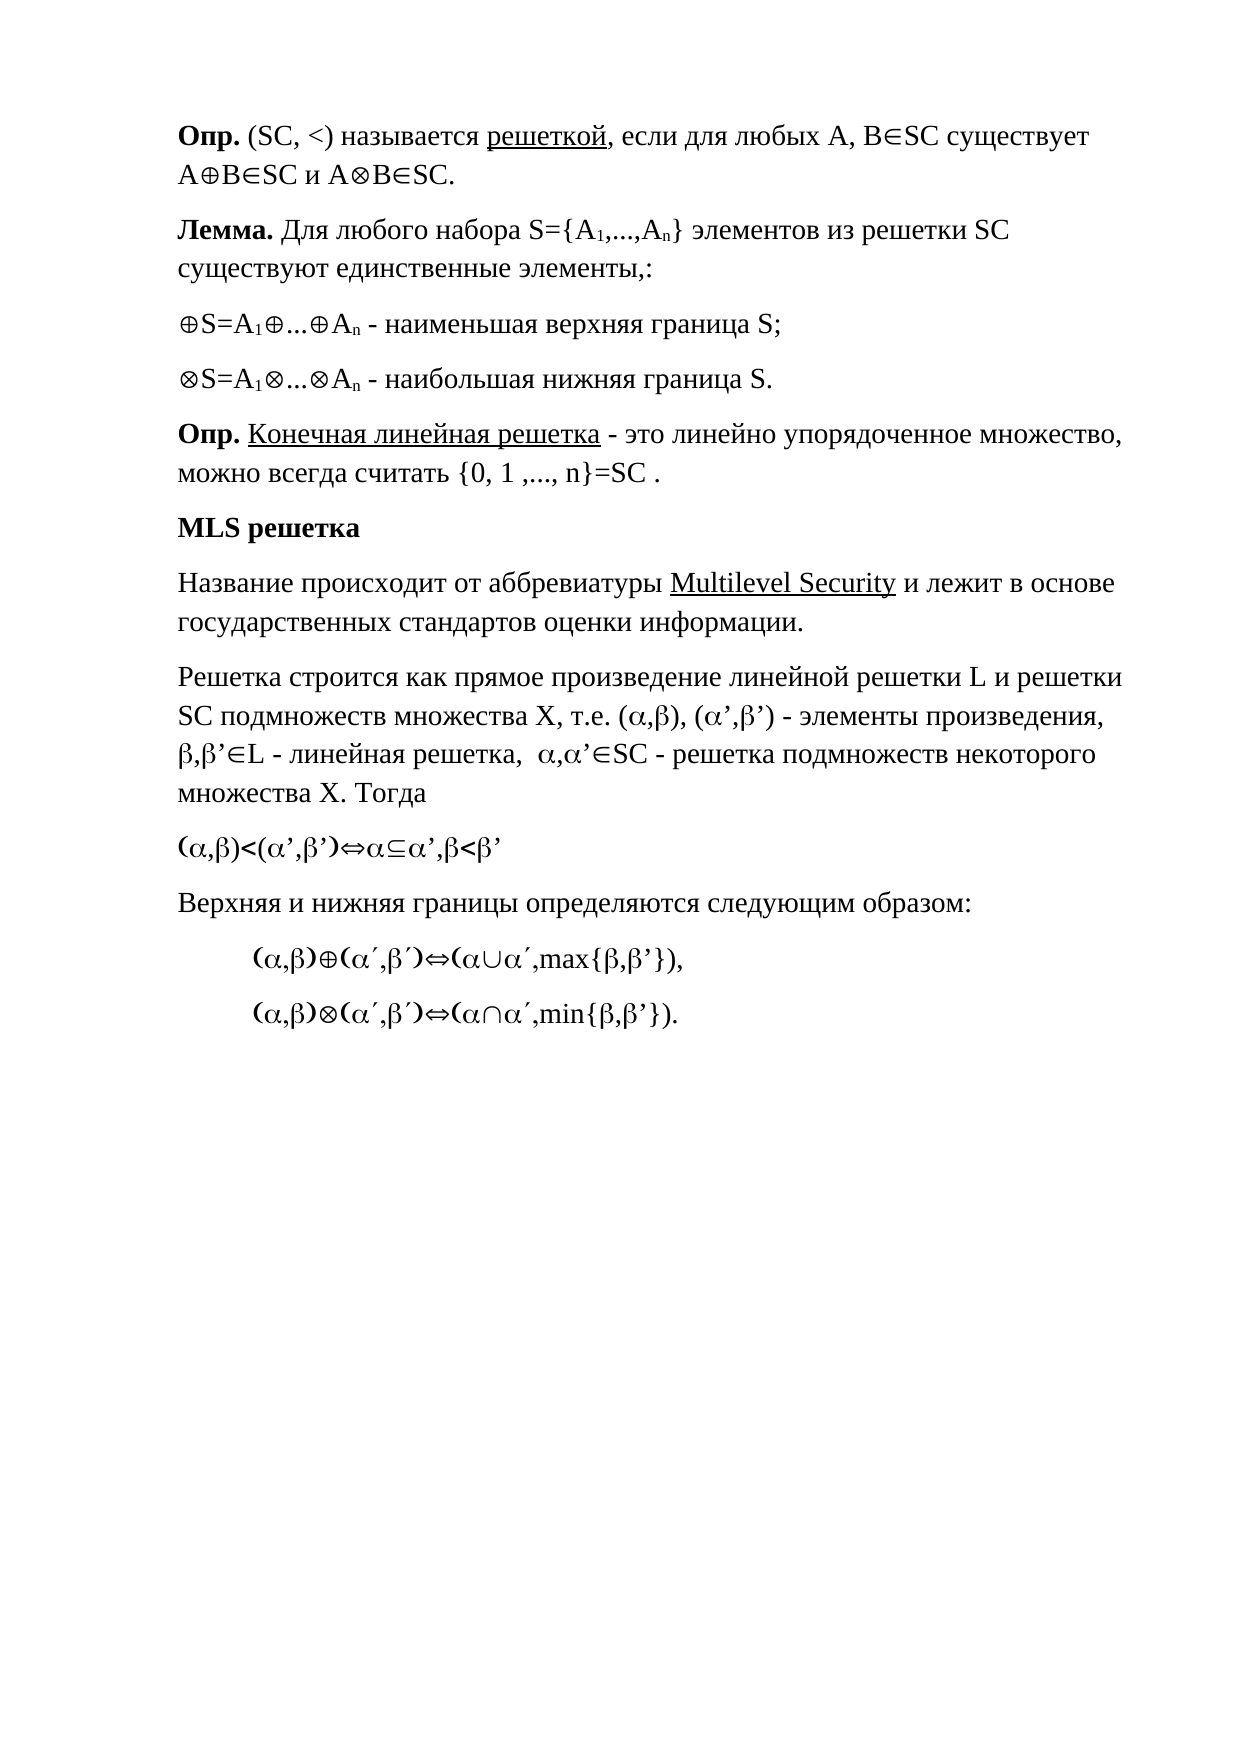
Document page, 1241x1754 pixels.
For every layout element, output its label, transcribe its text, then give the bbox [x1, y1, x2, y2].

text ,)(’,’’,’ [177, 830, 1152, 864]
text Решетка строится как прямое произведение линейной решетки L и решетки SC подмножеств множества X, т.е. (,), (’,’) - элементы произведения, ,’L - линейная решетка, ,’SC - решетка подмножеств некоторого множества X. Тогда [177, 659, 1152, 808]
text MLS решетка [177, 510, 1152, 544]
text Опр. Конечная линейная решетка - это линейно упорядоченное множество, можно всегда считать {0, 1 ,..., n}=SC . [177, 416, 1152, 488]
text max{,’}), [177, 941, 1152, 974]
text min{,’}). [177, 996, 1152, 1030]
text Опр. (SC, <) называется решеткой, если для любых А, BSC существует ABSC и ABSC. [177, 118, 1152, 190]
text Лемма. Для любого набора S={А1,...,Аn} элементов из решетки SC существуют единственные элементы,: [177, 212, 1152, 284]
text S=A1...An - наибольшая нижняя граница S. [177, 361, 1152, 395]
text Верхняя и нижняя границы определяются следующим образом: [177, 886, 1152, 919]
text S=A1...An - наименьшая верхняя граница S; [177, 306, 1152, 339]
text Название происходит от аббревиатуры Multilevel Security и лежит в основе государственных стандартов оценки информации. [177, 565, 1152, 637]
